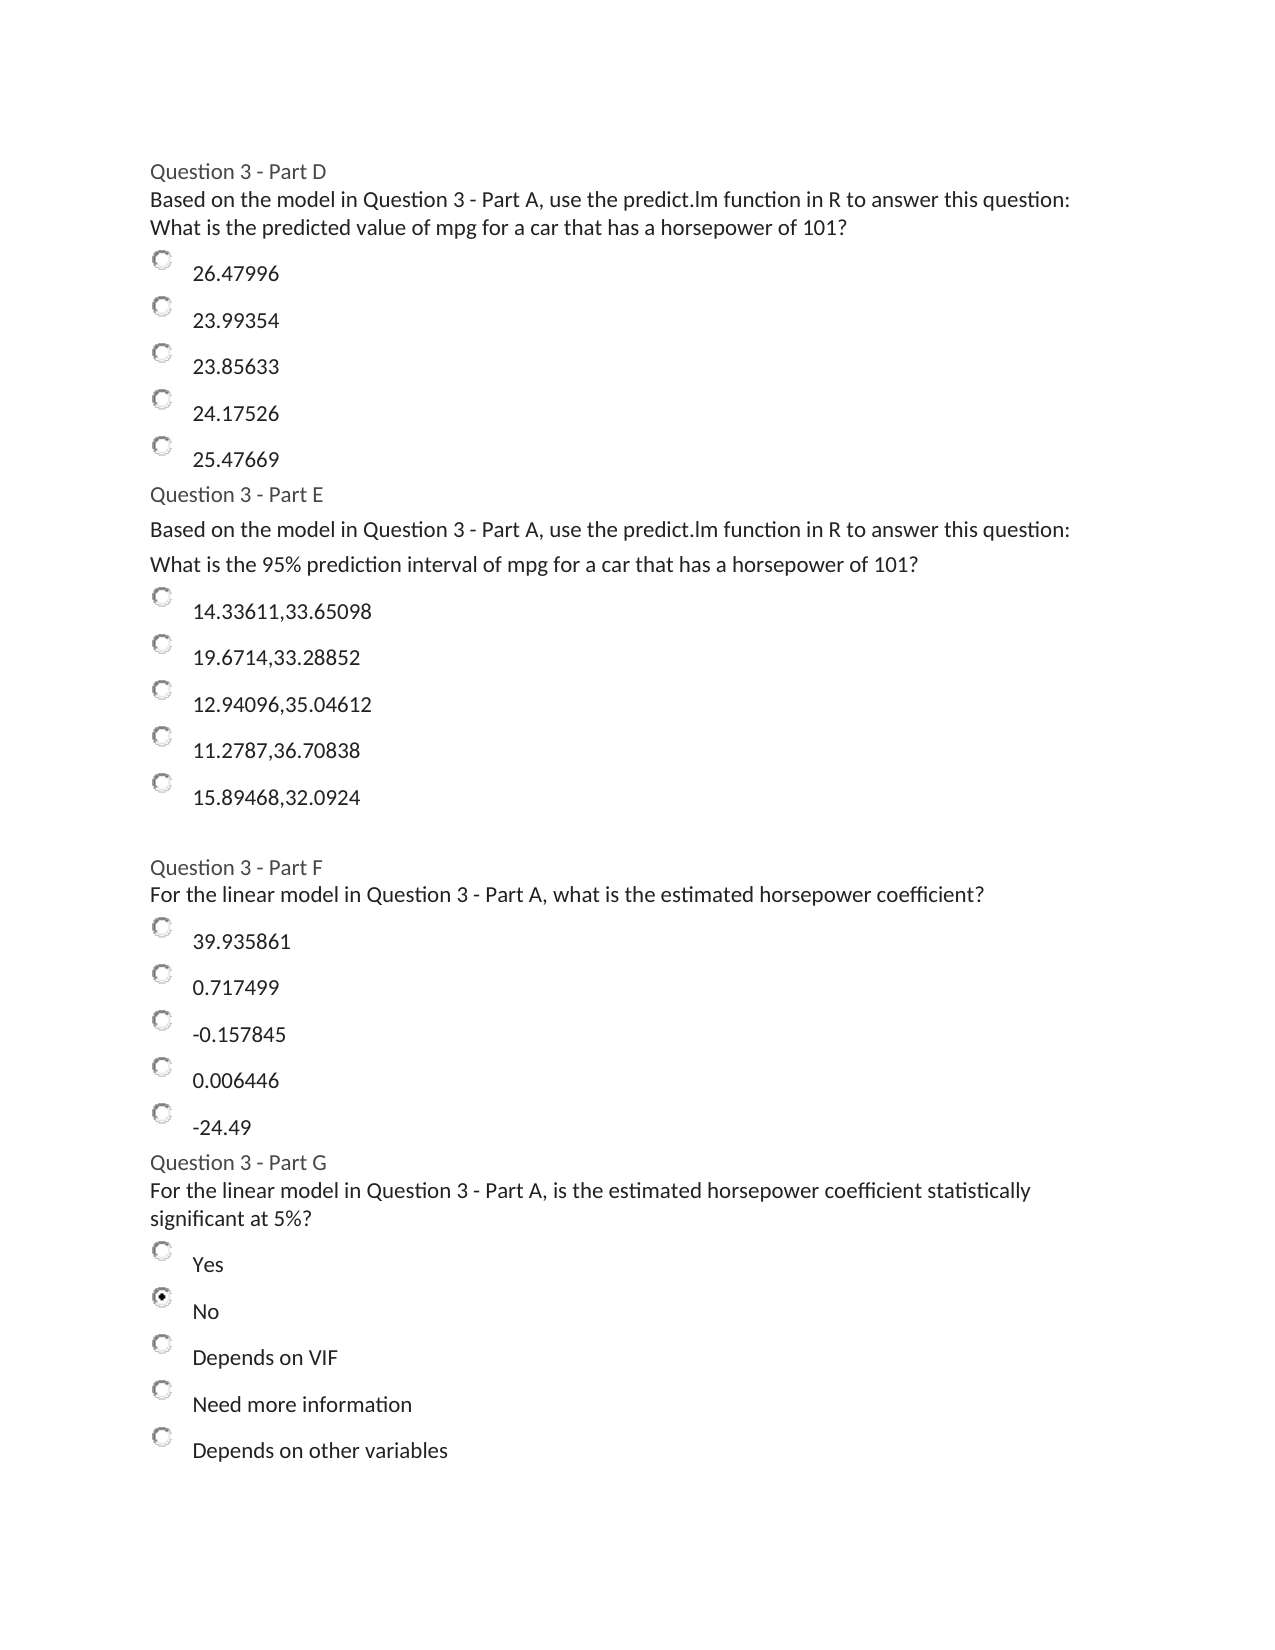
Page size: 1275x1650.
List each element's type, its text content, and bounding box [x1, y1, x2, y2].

text -24.49 [150, 1094, 1125, 1141]
text Question 3 - Part G [150, 1141, 1125, 1176]
text For the linear model in Question 3 - Part A, is the estimated horsepower coefficient statistically significant at 5%? [150, 1176, 1125, 1232]
text Question 3 - Part E [150, 473, 1125, 508]
text 25.47669 [150, 427, 1125, 473]
text Based on the model in Question 3 - Part A, use the predict.lm function in R to answer this question: What is the 95% prediction interval of mpg for a car that has a horsepower of 101? [150, 508, 1125, 578]
text Need more information [150, 1371, 1125, 1418]
text 0.717499 [150, 955, 1125, 1002]
text Yes [150, 1232, 1125, 1278]
text 24.17526 [150, 380, 1125, 427]
text Depends on VIF [150, 1325, 1125, 1371]
text 19.6714,33.28852 [150, 625, 1125, 671]
text Question 3 - Part F [150, 846, 1125, 881]
text 12.94096,35.04612 [150, 671, 1125, 718]
text 11.2787,36.70838 [150, 718, 1125, 764]
text 15.89468,32.0924 [150, 764, 1125, 811]
text 14.33611,33.65098 [150, 578, 1125, 625]
text 23.85633 [150, 334, 1125, 380]
text Based on the model in Question 3 - Part A, use the predict.lm function in R to answer this question: What is the predicted value of mpg for a car that has a horsepower of 101? [150, 185, 1125, 241]
text 23.99354 [150, 287, 1125, 334]
text 26.47996 [150, 241, 1125, 287]
text For the linear model in Question 3 - Part A, what is the estimated horsepower coefficient? [150, 881, 1125, 909]
text 39.935861 [150, 909, 1125, 955]
text No [150, 1278, 1125, 1325]
text -0.157845 [150, 1002, 1125, 1048]
text Depends on other variables [150, 1418, 1125, 1464]
text 0.006446 [150, 1048, 1125, 1094]
text Question 3 - Part D [150, 150, 1125, 185]
